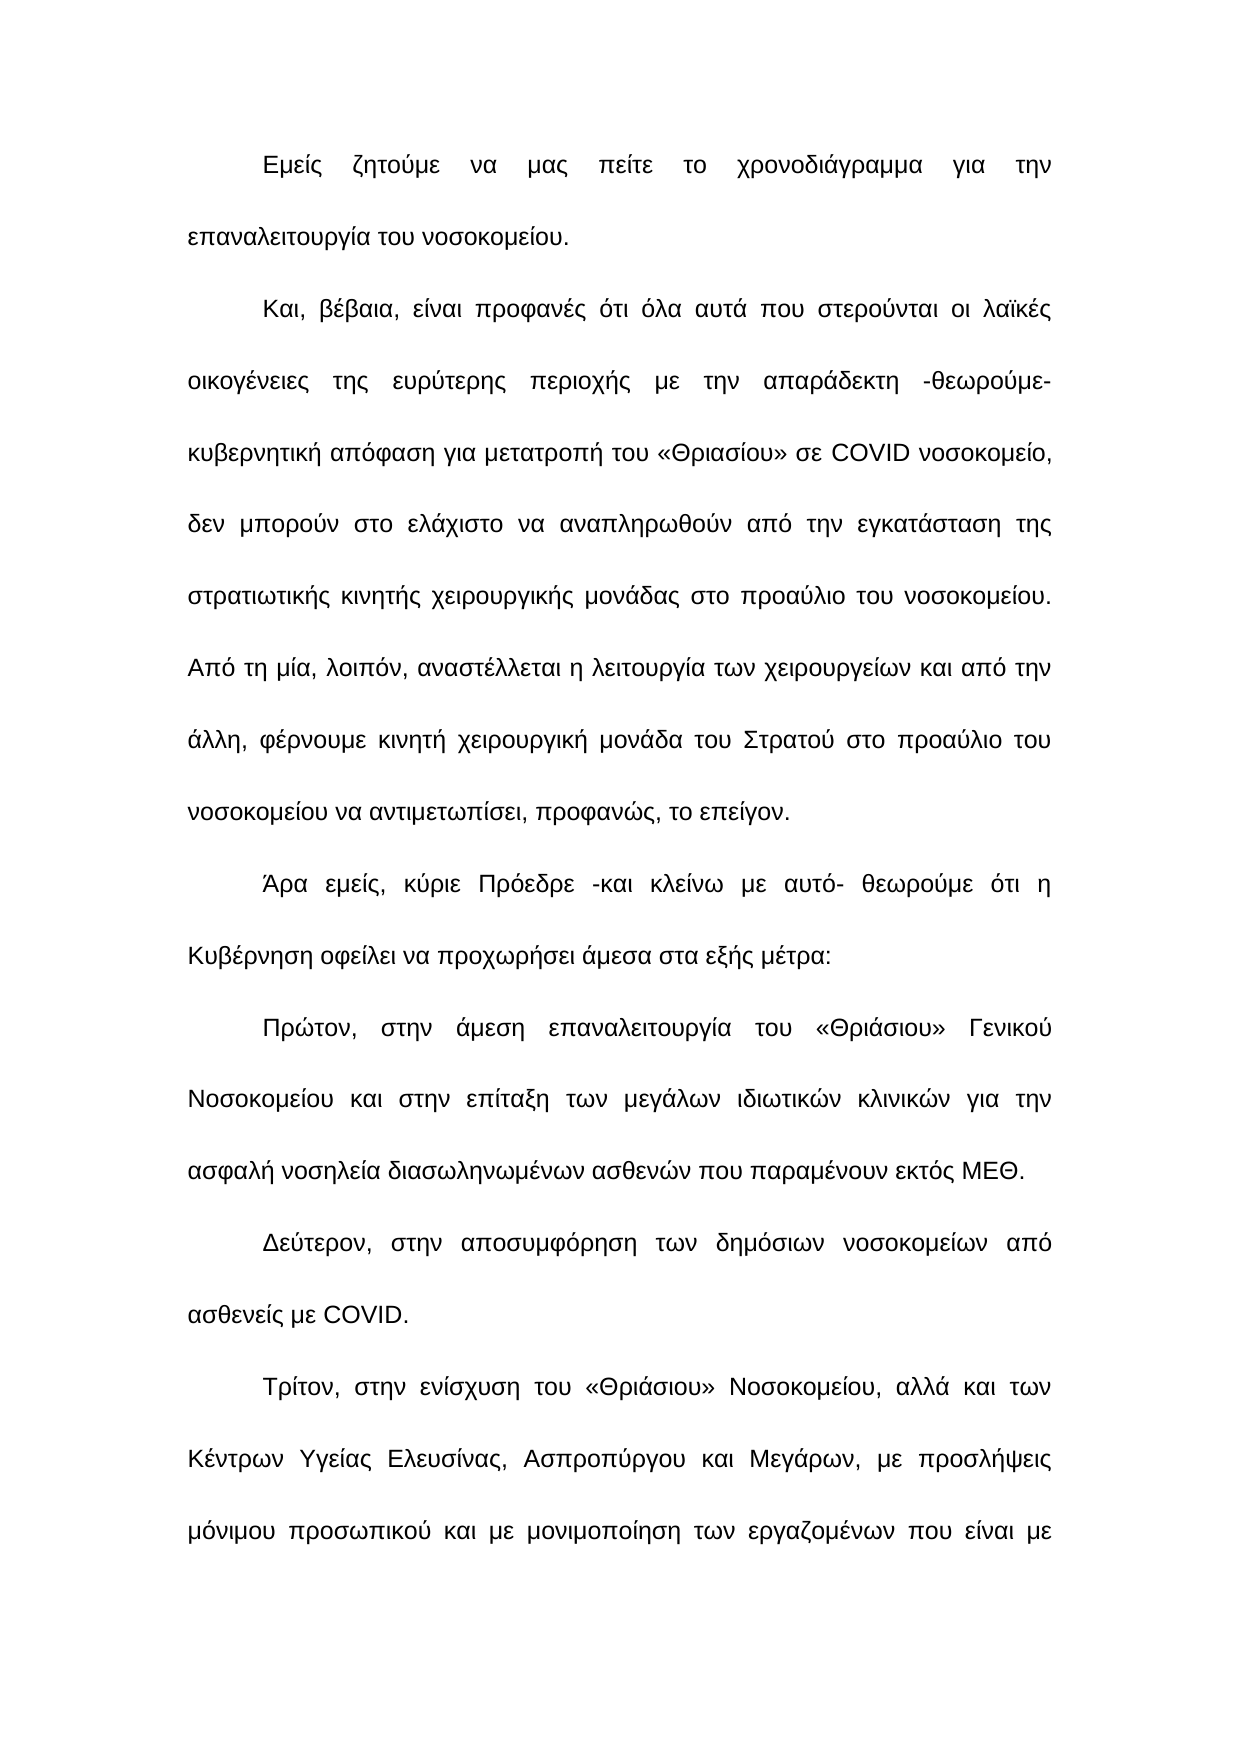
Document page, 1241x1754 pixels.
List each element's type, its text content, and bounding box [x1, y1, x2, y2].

text Και, βέβαια, είναι προφανές ότι όλα αυτά που στερούνται οι λαϊκές οικογένειες της ευρύτερης περιοχής με την απαράδεκτη -θεωρούμε- κυβερνητική απόφαση για μετατροπή του «Θριασίου» σε COVID νοσοκομείο, δεν μπορούν στο ελάχιστο να αναπληρωθούν από την εγκατάσταση της στρατιωτικής κινητής χειρουργικής μονάδας στο προαύλιο του νοσοκομείου. Από τη μία, λοιπόν, αναστέλλεται η λειτουργία των χειρουργείων και από την άλλη, φέρνουμε κινητή χειρουργική μονάδα του Στρατού στο προαύλιο του νοσοκομείου να αντιμετωπίσει, προφανώς, το επείγον. [187, 294, 1053, 826]
text Πρώτον, στην άμεση επαναλειτουργία του «Θριάσιου» Γενικού Νοσοκομείου και στην επίταξη των μεγάλων ιδιωτικών κλινικών για την ασφαλή νοσηλεία διασωληνωμένων ασθενών που παραμένουν εκτός ΜΕΘ. [187, 1012, 1053, 1185]
text Εμείς ζητούμε να μας πείτε το χρονοδιάγραμμα για την επαναλειτουργία του νοσοκομείου. [187, 150, 1053, 251]
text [187, 1372, 1053, 1544]
text Άρα εμείς, κύριε Πρόεδρε -και κλείνω με αυτό- θεωρούμε ότι η Κυβέρνηση οφείλει να προχωρήσει άμεσα στα εξής μέτρα: [187, 869, 1053, 969]
text Δεύτερον, στην αποσυμφόρηση των δημόσιων νοσοκομείων από ασθενείς με COVID. [187, 1228, 1053, 1329]
